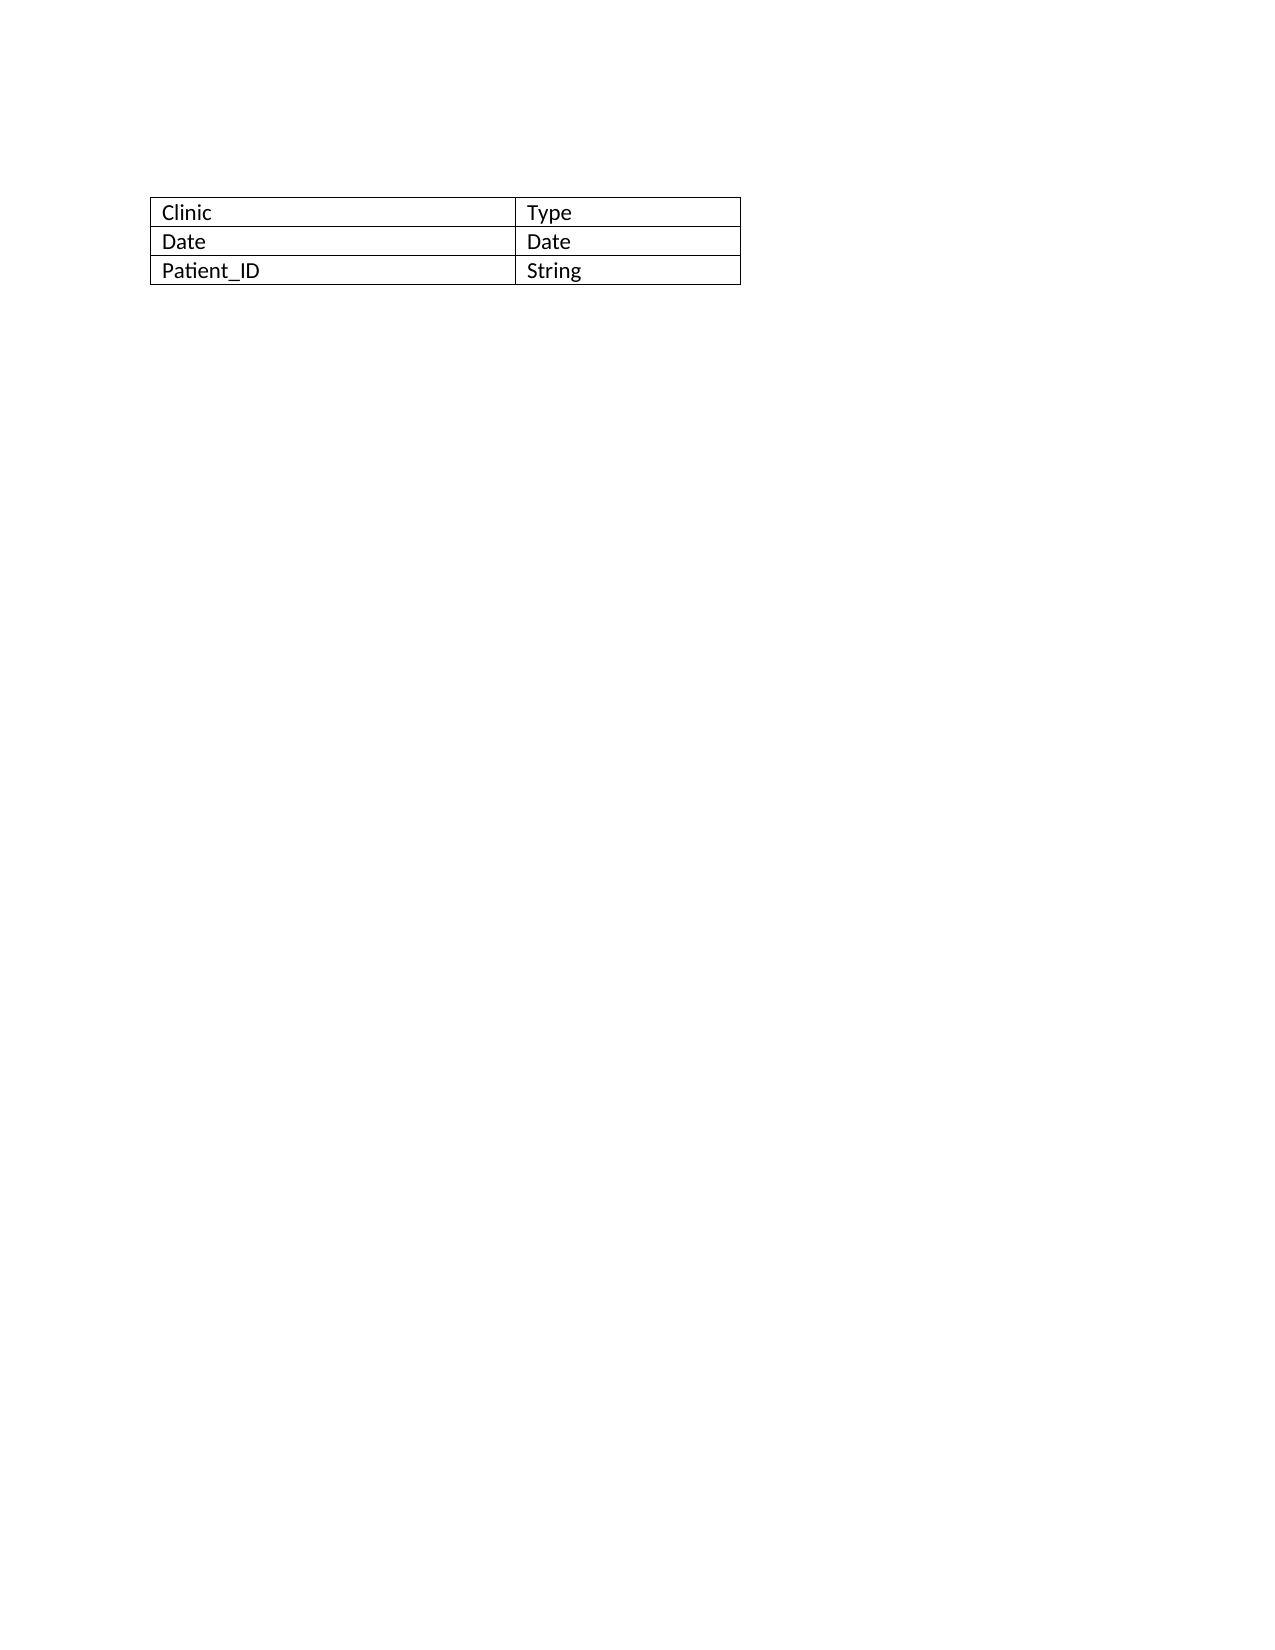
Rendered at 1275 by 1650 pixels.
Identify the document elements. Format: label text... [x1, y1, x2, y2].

table_header Type [516, 198, 740, 226]
table_cell Patient_ID [151, 256, 515, 284]
table_header Clinic [151, 198, 515, 226]
table_cell Date [151, 227, 515, 255]
table_cell Date [516, 227, 740, 255]
table_cell String [516, 256, 740, 284]
